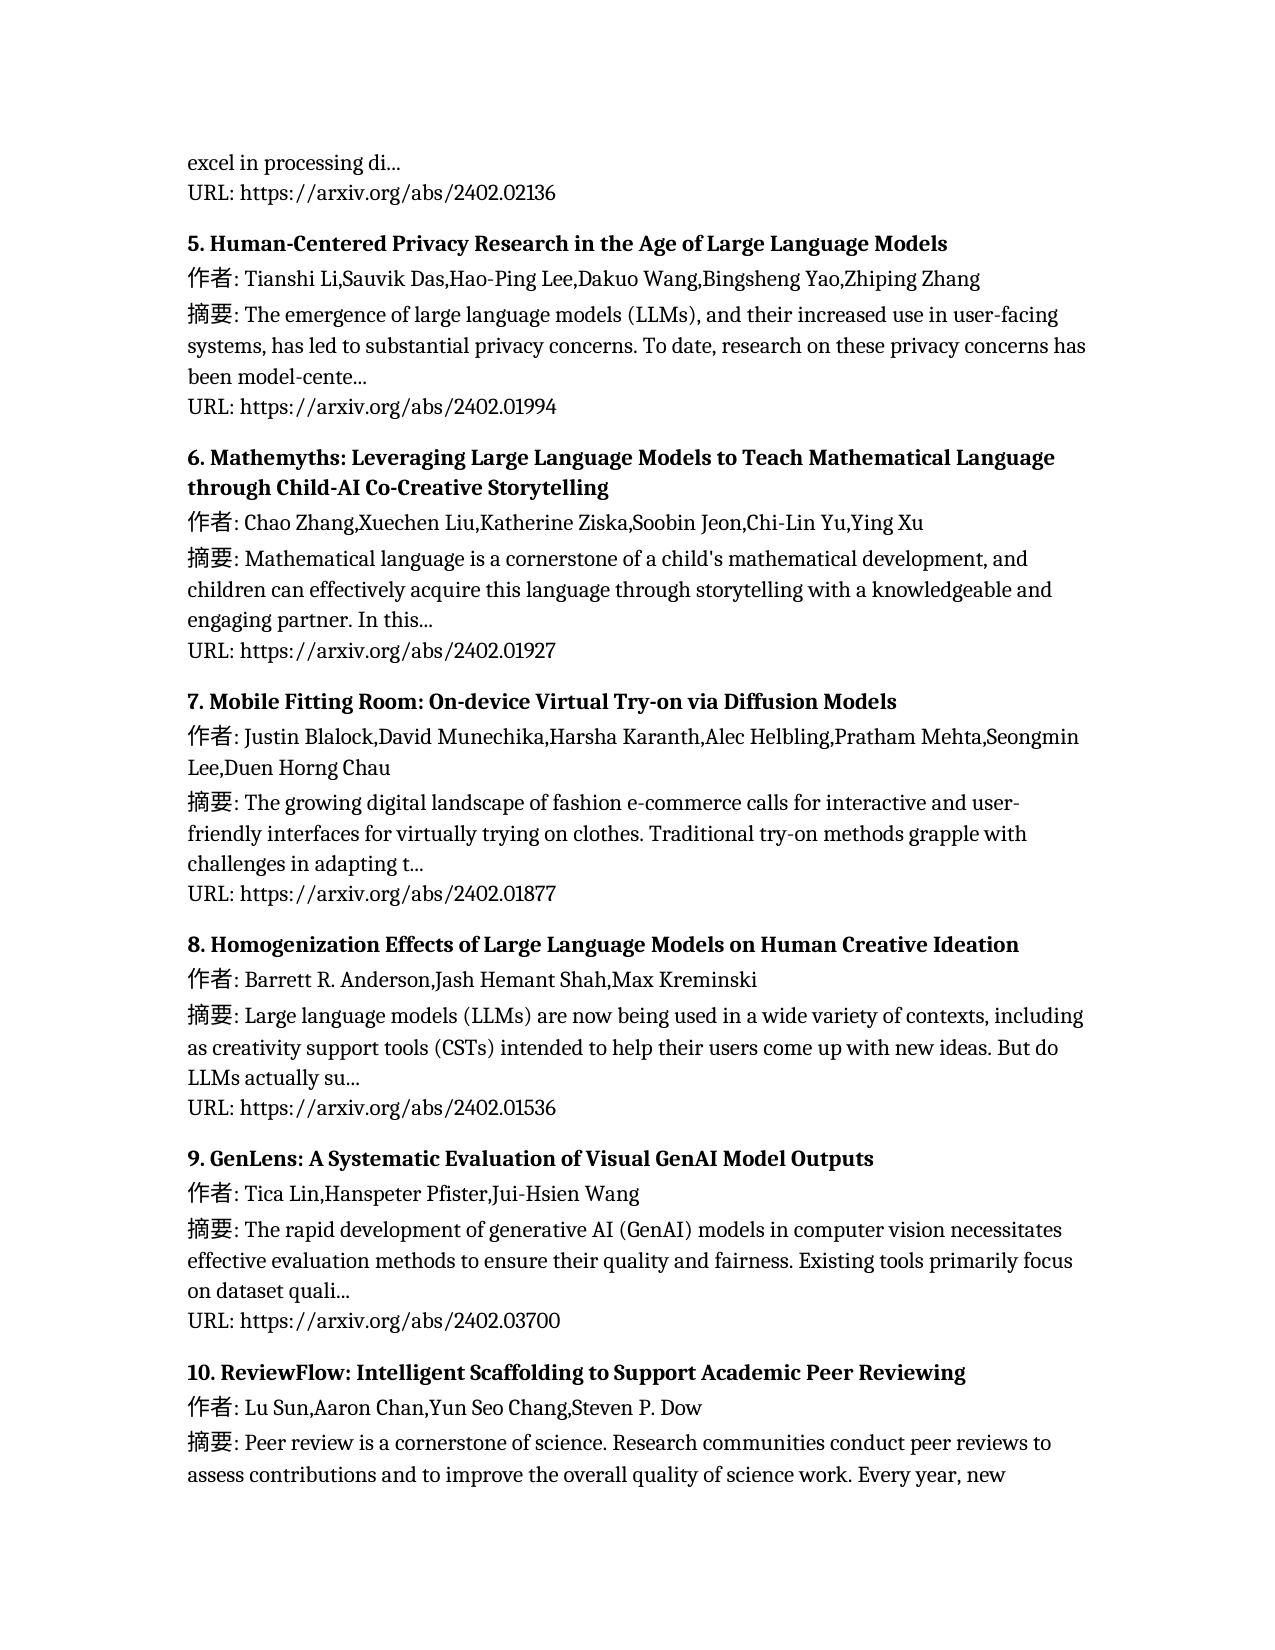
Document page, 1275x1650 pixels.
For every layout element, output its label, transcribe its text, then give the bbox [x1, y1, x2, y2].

text 8. Homogenization Effects of Large Language Models on Human Creative Ideation 作者: Barrett R. Anderson,Jash Hemant Shah,Max Kreminski 摘要: Large language models (LLMs) are now being used in a wide variety of contexts, including as creativity support tools (CSTs) intended to help their users come up with new ideas. But do LLMs actually su... URL: https://arxiv.org/abs/2402.01536 [187, 932, 1087, 1121]
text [187, 1359, 1087, 1488]
text 6. Mathemyths: Leveraging Large Language Models to Teach Mathematical Language through Child-AI Co-Creative Storytelling 作者: Chao Zhang,Xuechen Liu,Katherine Ziska,Soobin Jeon,Chi-Lin Yu,Ying Xu 摘要: Mathematical language is a cornerstone of a child's mathematical development, and children can effectively acquire this language through storytelling with a knowledgeable and engaging partner. In this... URL: https://arxiv.org/abs/2402.01927 [187, 445, 1087, 664]
text 9. GenLens: A Systematic Evaluation of Visual GenAI Model Outputs 作者: Tica Lin,Hanspeter Pfister,Jui-Hsien Wang 摘要: The rapid development of generative AI (GenAI) models in computer vision necessitates effective evaluation methods to ensure their quality and fairness. Existing tools primarily focus on dataset quali... URL: https://arxiv.org/abs/2402.03700 [187, 1146, 1087, 1335]
text 5. Human-Centered Privacy Research in the Age of Large Language Models 作者: Tianshi Li,Sauvik Das,Hao-Ping Lee,Dakuo Wang,Bingsheng Yao,Zhiping Zhang 摘要: The emergence of large language models (LLMs), and their increased use in user-facing systems, has led to substantial privacy concerns. To date, research on these privacy concerns has been model-cente... URL: https://arxiv.org/abs/2402.01994 [187, 231, 1087, 420]
text 7. Mobile Fitting Room: On-device Virtual Try-on via Diffusion Models 作者: Justin Blalock,David Munechika,Harsha Karanth,Alec Helbling,Pratham Mehta,Seongmin Lee,Duen Horng Chau 摘要: The growing digital landscape of fashion e-commerce calls for interactive and user-friendly interfaces for virtually trying on clothes. Traditional try-on methods grapple with challenges in adapting t... URL: https://arxiv.org/abs/2402.01877 [187, 688, 1087, 908]
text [187, 150, 1087, 207]
